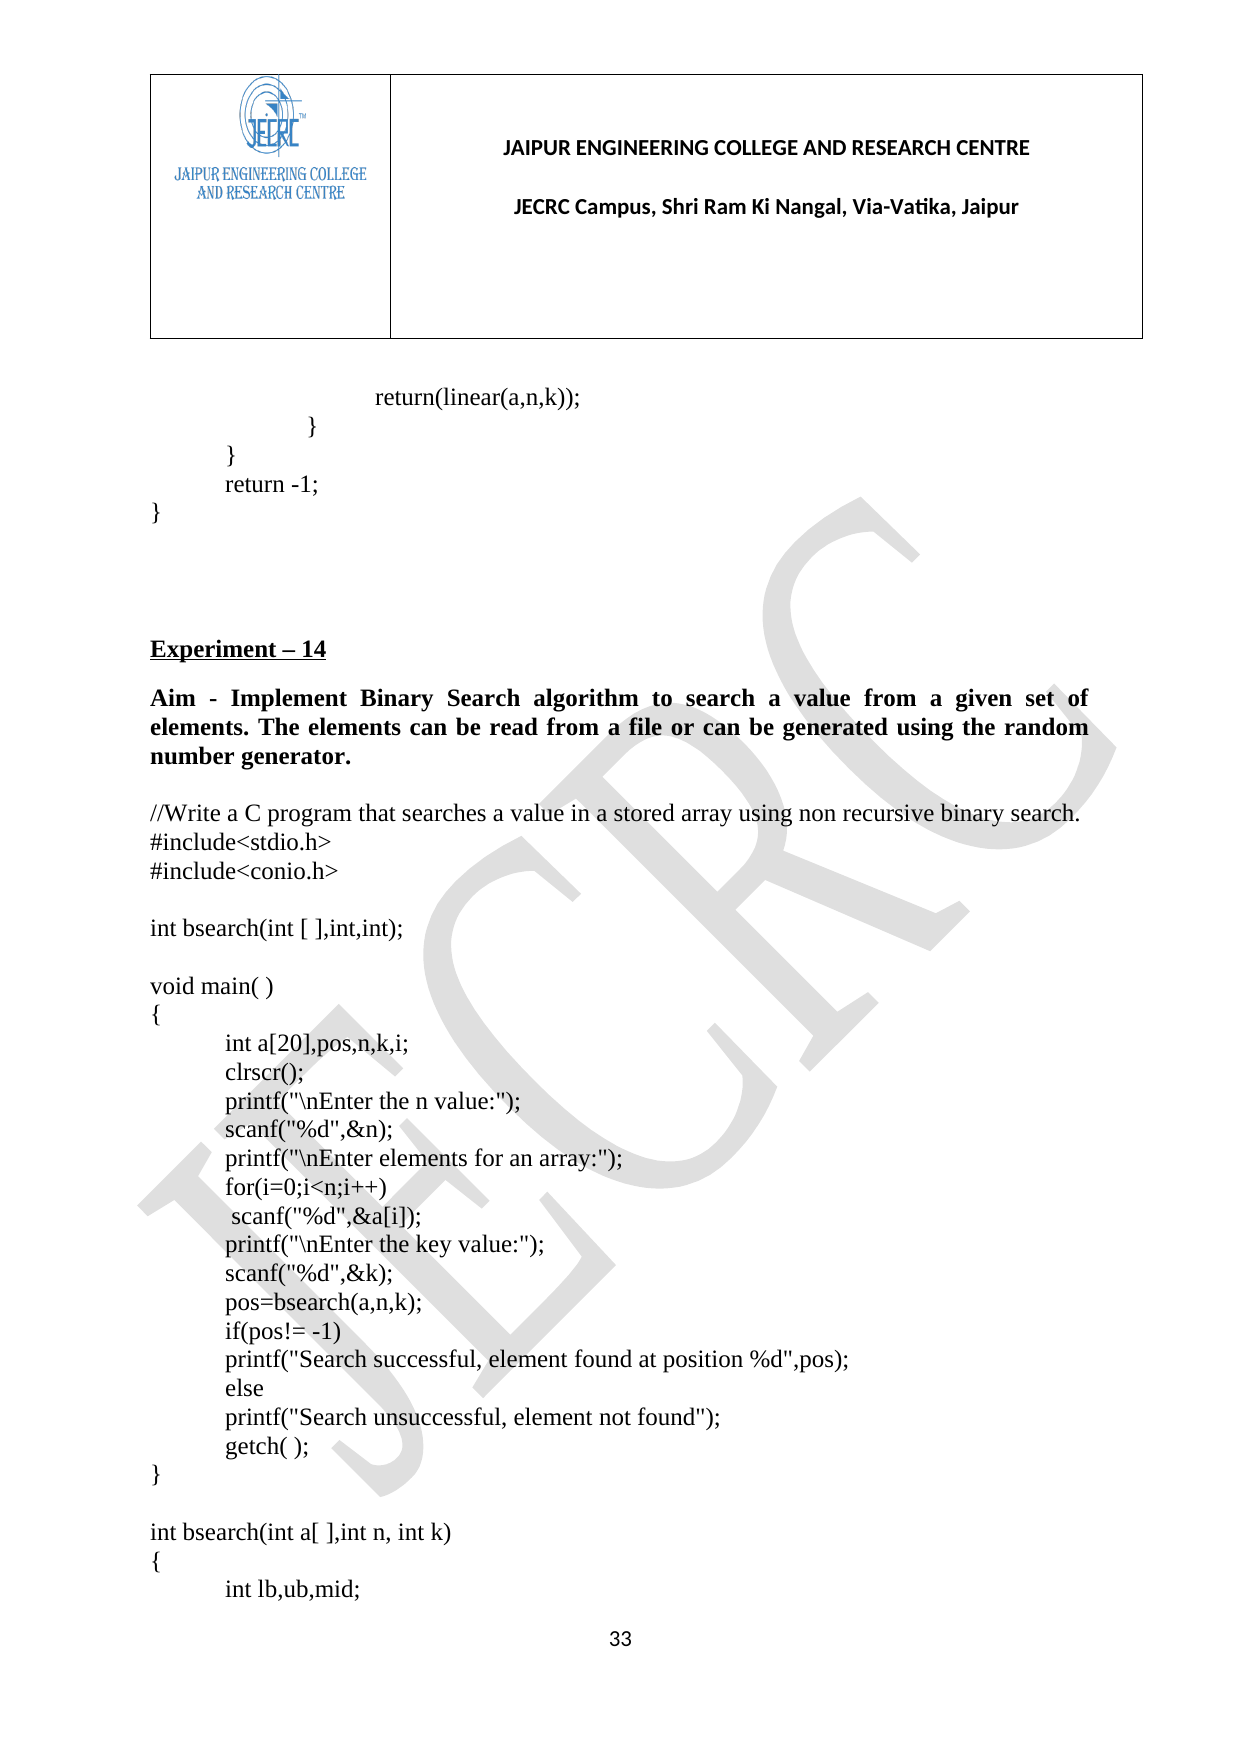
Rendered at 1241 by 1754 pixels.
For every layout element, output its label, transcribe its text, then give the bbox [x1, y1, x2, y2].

text scanf("%d",&n); [150, 1114, 1090, 1143]
text int lb,ub,mid; [150, 1574, 1090, 1603]
text void main( ) [150, 971, 1090, 999]
text if(pos!= -1) [150, 1316, 1090, 1344]
text { [150, 999, 1090, 1028]
text printf("\nEnter elements for an array:"); [150, 1143, 1090, 1172]
text for(i=0;i<n;i++) [150, 1172, 1090, 1201]
text Aim - Implement Binary Search algorithm to search a value from a given set of elements. The elements can be read from a file or can be generated using the random number generator. [150, 683, 1090, 769]
text scanf("%d",&k); [150, 1258, 1090, 1287]
text } [150, 440, 1090, 469]
text return -1; [150, 469, 1090, 497]
text //Write a C program that searches a value in a stored array using non recursive binary search. [150, 798, 1090, 827]
text #include<stdio.h> [150, 827, 1090, 856]
text printf("\nEnter the n value:"); [150, 1086, 1090, 1114]
text clrscr(); [150, 1057, 1090, 1086]
text getch( ); [150, 1431, 1090, 1459]
text } [150, 1459, 1090, 1488]
text Experiment – 14 [150, 634, 1090, 662]
text #include<conio.h> [150, 856, 1090, 884]
text else [150, 1373, 1090, 1402]
text int a[20],pos,n,k,i; [150, 1028, 1090, 1057]
text scanf("%d",&a[i]); [150, 1201, 1090, 1229]
text int bsearch(int a[ ],int n, int k) [150, 1517, 1090, 1546]
text } [150, 497, 1090, 526]
text { [150, 1546, 1090, 1574]
text pos=bsearch(a,n,k); [150, 1287, 1090, 1316]
text printf("Search unsuccessful, element not found"); [150, 1402, 1090, 1431]
picture [174, 74, 367, 200]
text int bsearch(int [ ],int,int); [150, 913, 1090, 942]
text printf("\nEnter the key value:"); [150, 1229, 1090, 1258]
text return(linear(a,n,k)); [150, 382, 1090, 411]
text printf("Search successful, element found at position %d",pos); [150, 1344, 1090, 1373]
text } [150, 411, 1090, 440]
